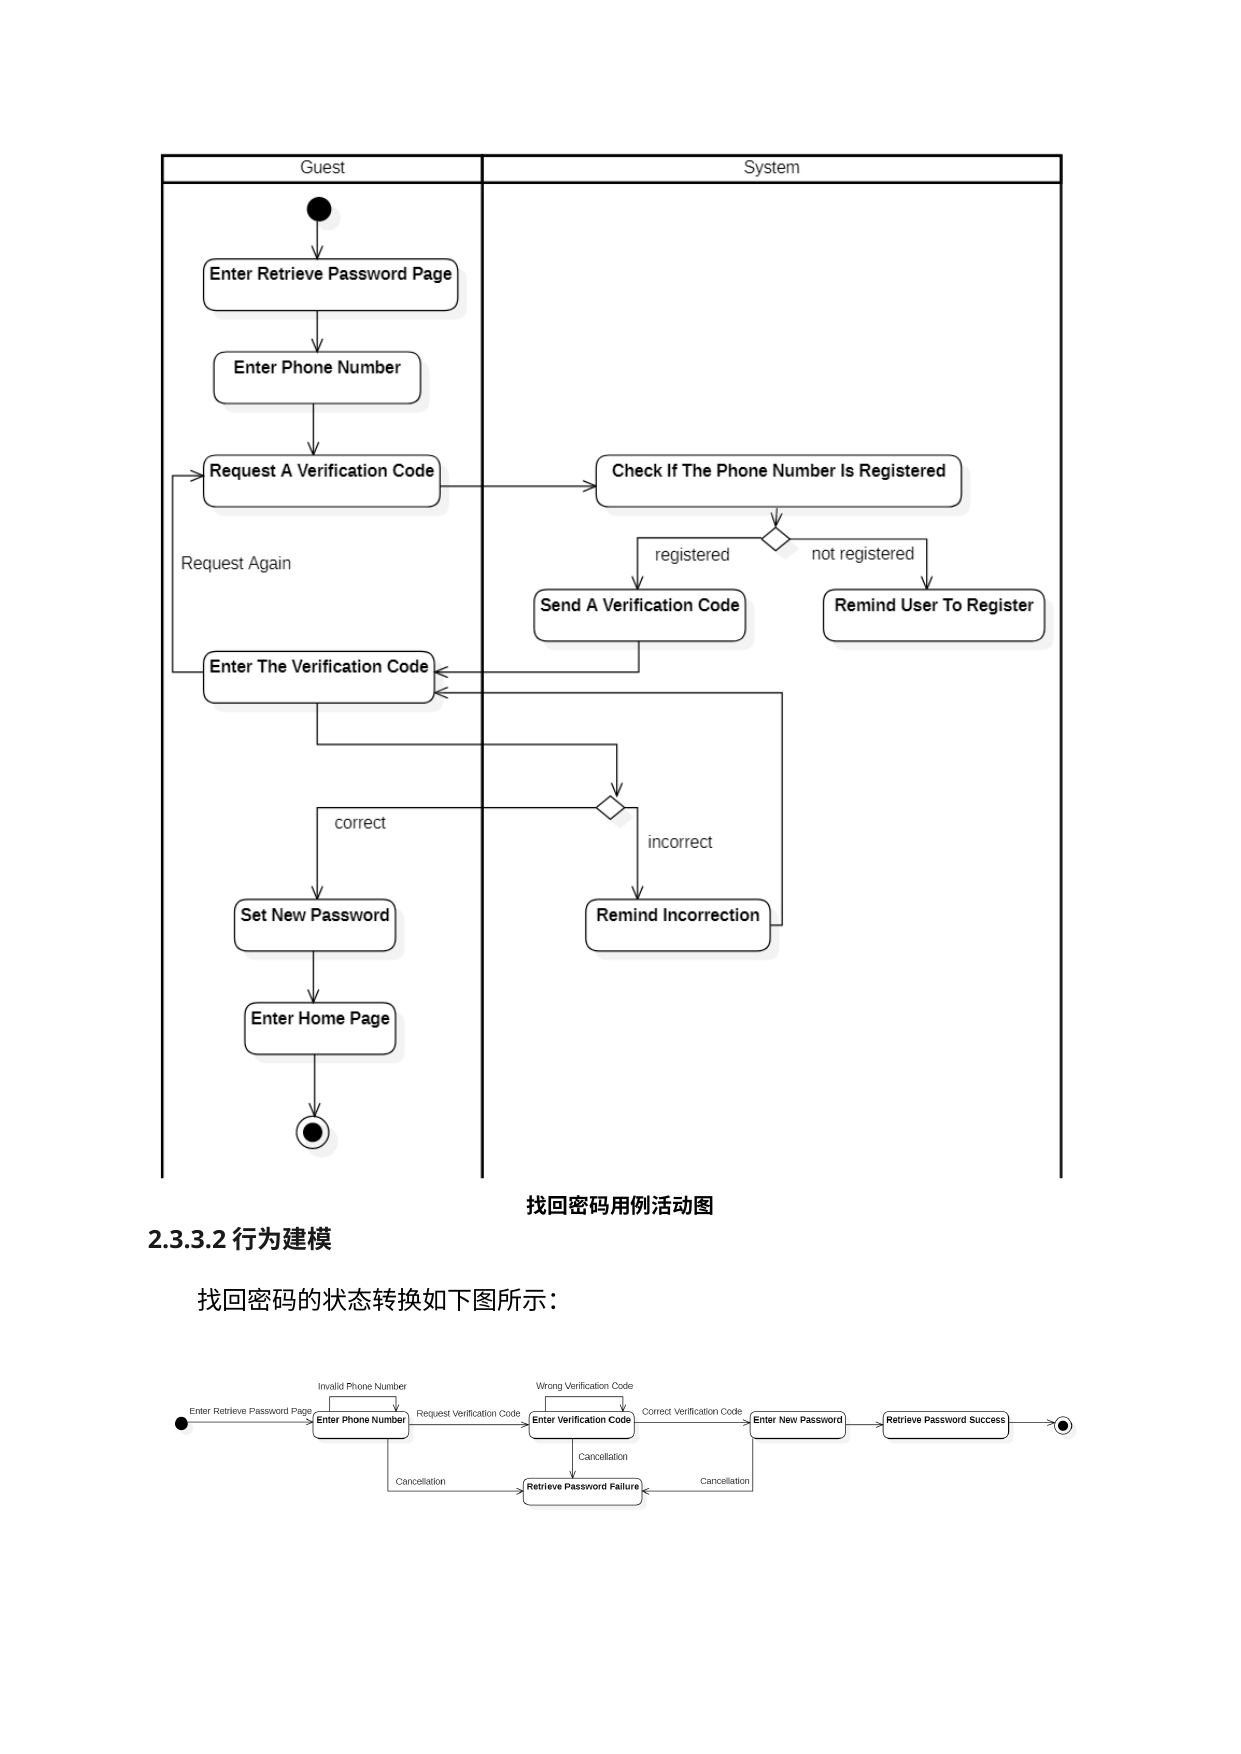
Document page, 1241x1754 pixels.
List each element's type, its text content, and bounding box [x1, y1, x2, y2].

text 找回密码的状态转换如下图所示： [148, 1281, 1093, 1317]
text 找回密码用例活动图 [148, 1189, 1093, 1219]
picture [147, 141, 1093, 1189]
picture [147, 1329, 1093, 1529]
subtitle 2.3.3.2 行为建模 [148, 1219, 1093, 1255]
